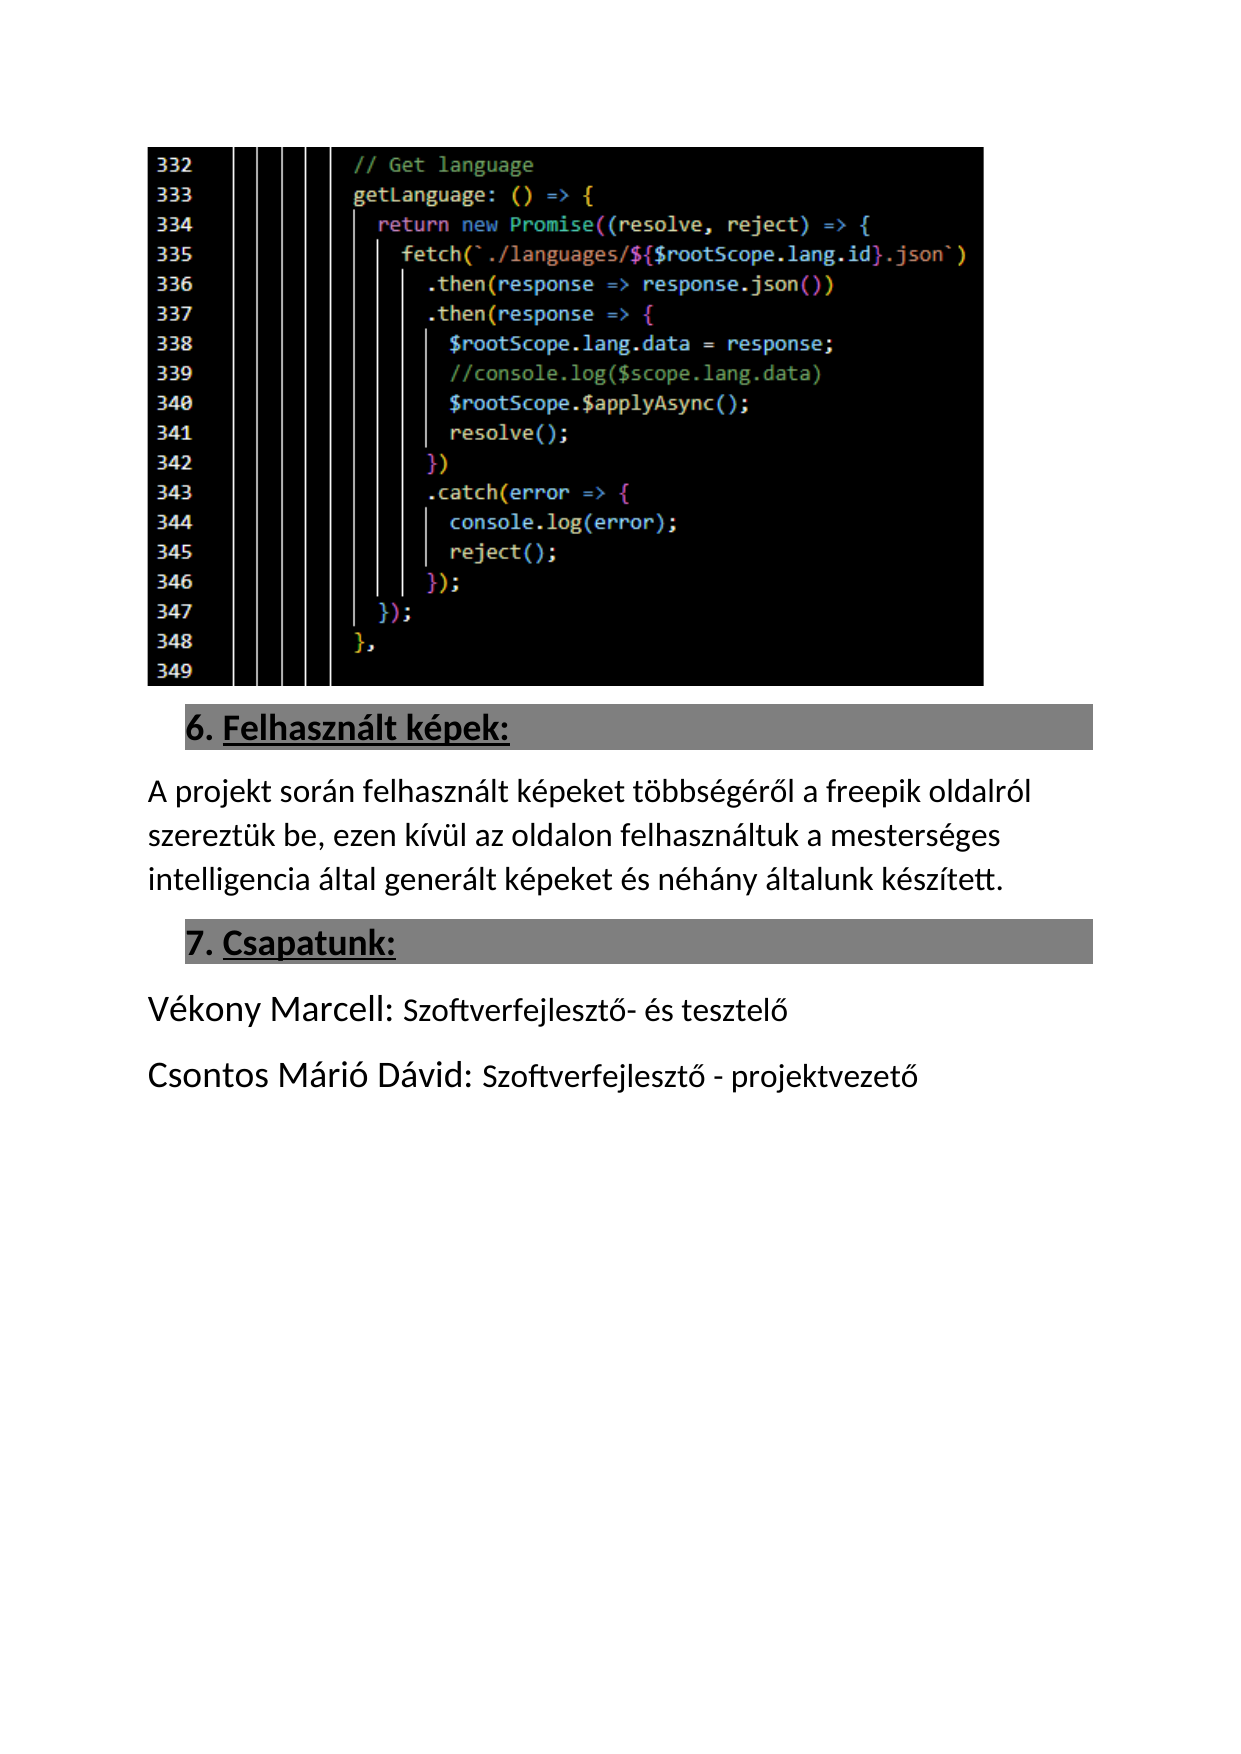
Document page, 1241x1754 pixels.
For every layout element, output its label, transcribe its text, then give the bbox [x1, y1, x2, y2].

text A projekt során felhasznált képeket többségéről a freepik oldalról szereztük be, ezen kívül az oldalon felhasználtuk a mesterséges intelligencia által generált képeket és néhány általunk készített. [148, 770, 1093, 899]
list Felhasznált képek: [185, 704, 1093, 750]
picture [147, 147, 984, 686]
list Csapatunk: [185, 919, 1093, 964]
text Vékony Marcell: Szoftverfejlesztő- és tesztelő [148, 985, 1093, 1031]
text Csontos Márió Dávid: Szoftverfejlesztő - projektvezető [148, 1051, 1093, 1097]
